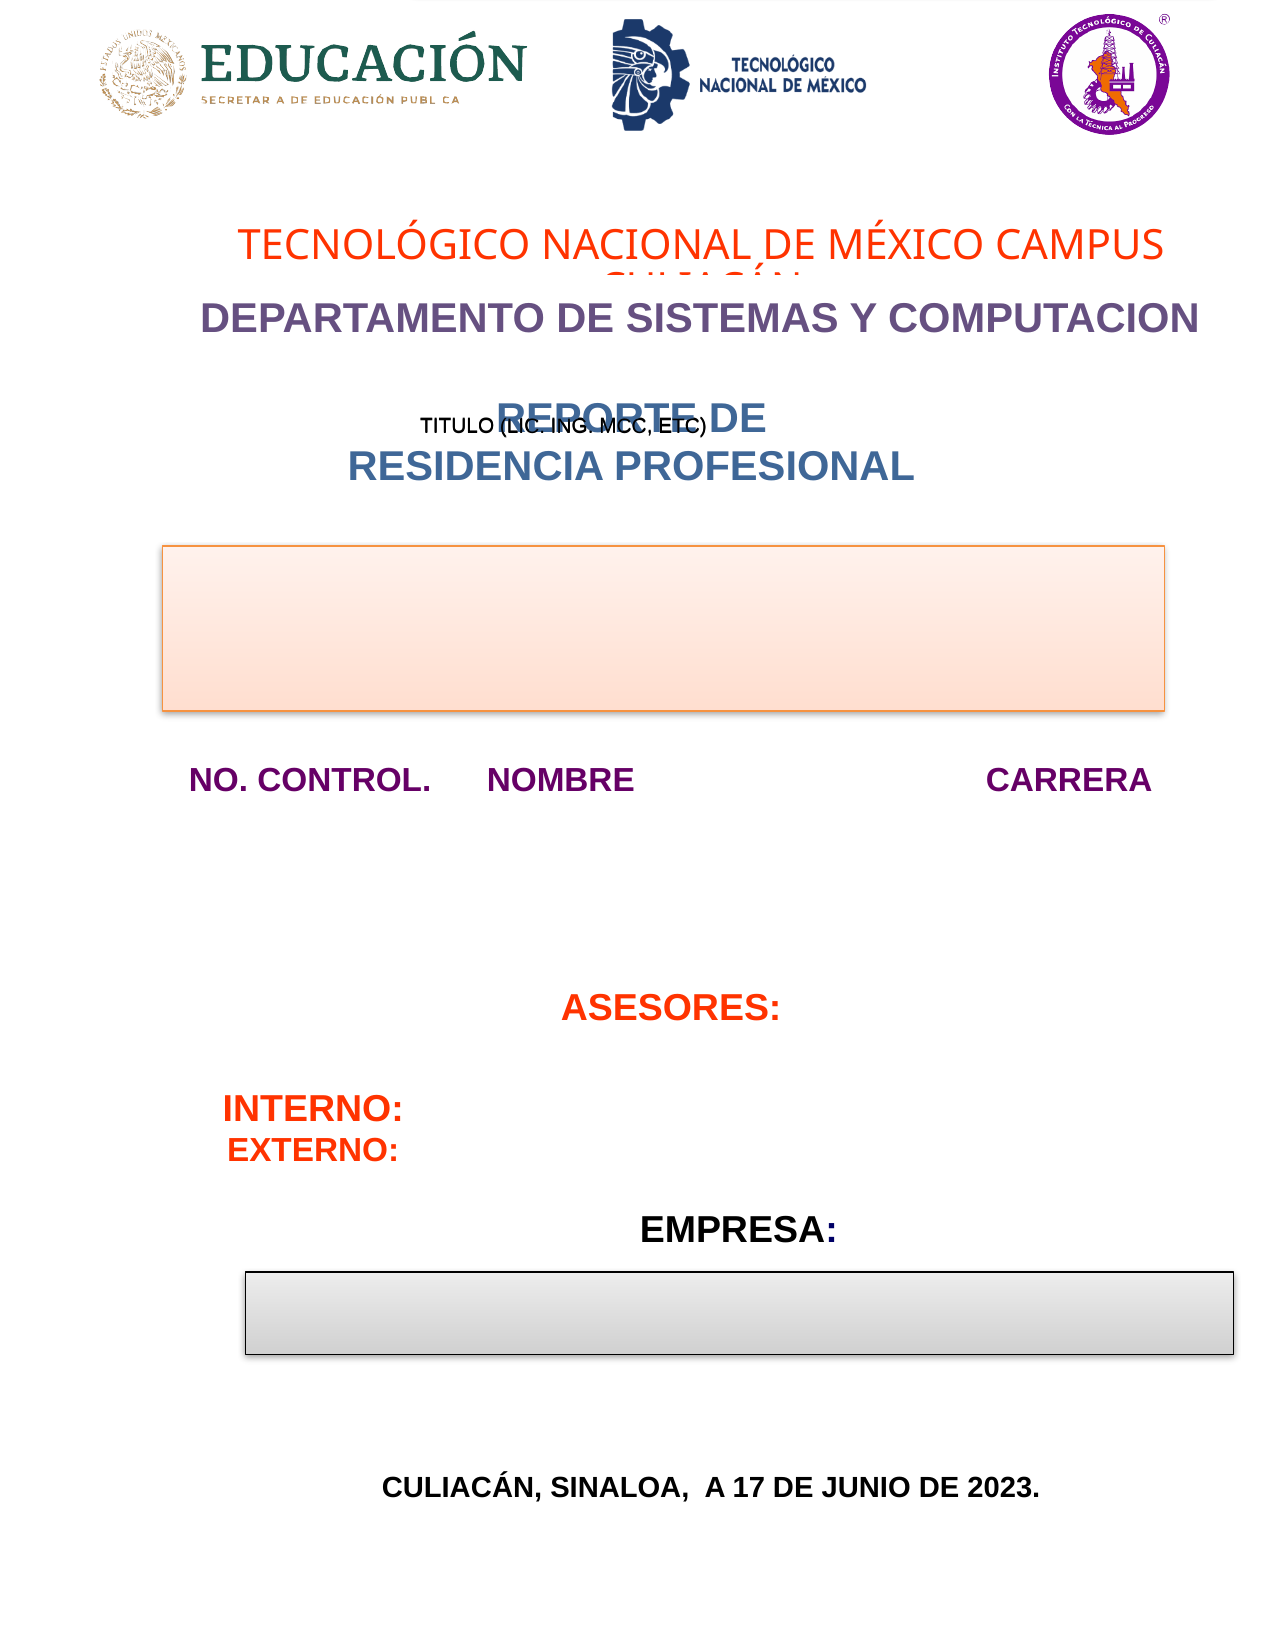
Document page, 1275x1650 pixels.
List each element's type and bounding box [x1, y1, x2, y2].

picture [1048, 13, 1170, 135]
picture [1159, 13, 1170, 25]
picture [602, 7, 875, 142]
picture [97, 29, 528, 119]
